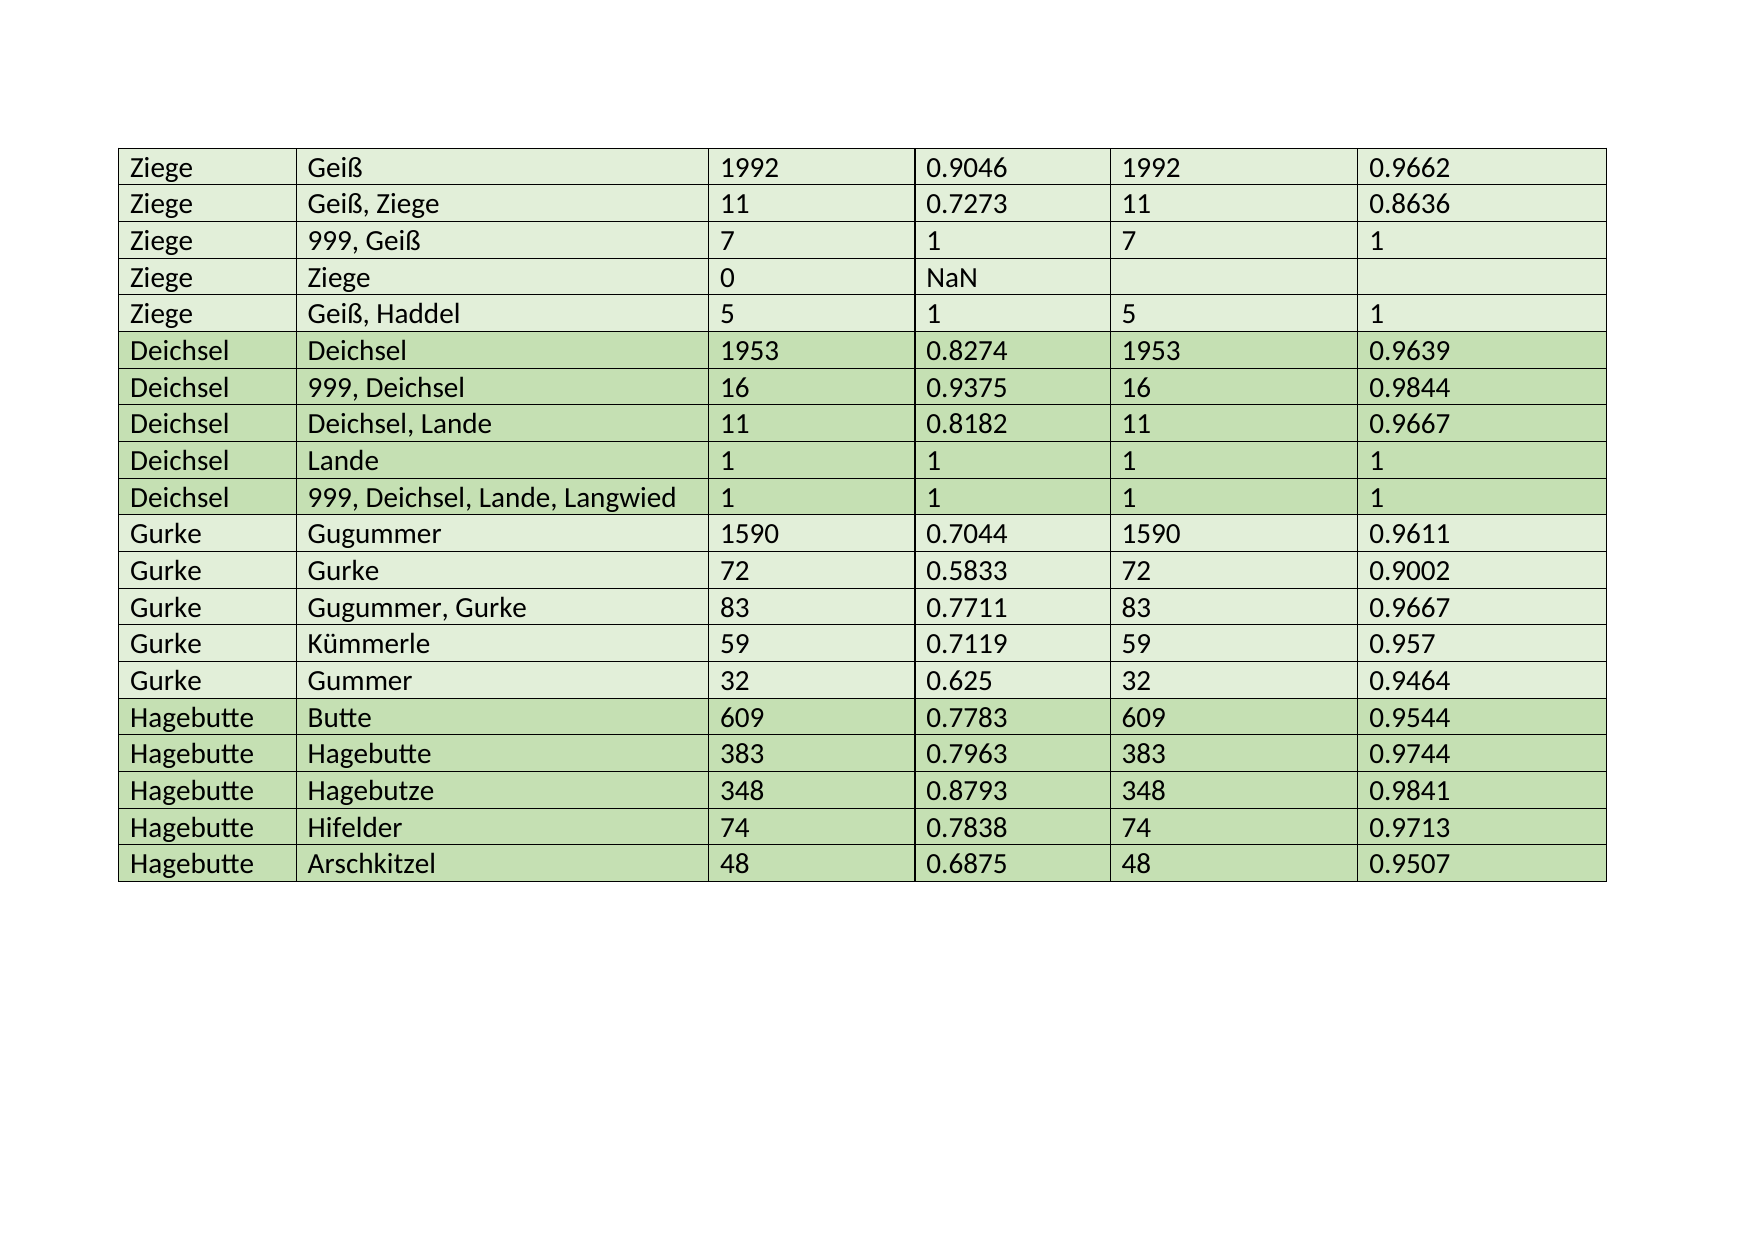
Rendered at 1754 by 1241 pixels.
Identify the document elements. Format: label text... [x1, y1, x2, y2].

table_cell 1 [916, 479, 1110, 514]
table_cell 1 [1358, 442, 1606, 478]
table_cell Hagebutte [297, 735, 708, 771]
table_cell 1 [1111, 479, 1357, 514]
table_cell Geiß [297, 149, 708, 184]
table_cell Hagebutte [119, 845, 296, 881]
table_cell 11 [709, 405, 914, 441]
table_cell Deichsel [119, 479, 296, 514]
table_cell 0.9464 [1358, 662, 1606, 698]
table_cell 72 [709, 552, 914, 588]
table_cell Hagebutte [119, 772, 296, 808]
table_cell 11 [709, 185, 914, 221]
table_cell Gurke [119, 552, 296, 588]
table_cell 0.7783 [916, 699, 1110, 734]
table_cell 0.7711 [916, 589, 1110, 624]
table_cell 0.9844 [1358, 369, 1606, 404]
table_cell 1 [709, 479, 914, 514]
table_cell Ziege [119, 259, 296, 294]
table_cell 0.9611 [1358, 515, 1606, 551]
table_cell 7 [709, 222, 914, 258]
table_cell Geiß, Ziege [297, 185, 708, 221]
table_cell Deichsel [119, 332, 296, 368]
table_cell 16 [709, 369, 914, 404]
table_cell 0.6875 [916, 845, 1110, 881]
table_cell 999, Geiß [297, 222, 708, 258]
table_cell 999, Deichsel [297, 369, 708, 404]
table_cell 0.7838 [916, 809, 1110, 844]
table_cell 1590 [1111, 515, 1357, 551]
table_cell 0.7273 [916, 185, 1110, 221]
table_cell 11 [1111, 405, 1357, 441]
table_cell Gurke [119, 662, 296, 698]
table_cell 48 [1111, 845, 1357, 881]
table_cell 0.9544 [1358, 699, 1606, 734]
table_cell 1992 [1111, 149, 1357, 184]
table_cell 0.8182 [916, 405, 1110, 441]
table_cell 59 [1111, 625, 1357, 661]
table_cell Gurke [119, 589, 296, 624]
table_cell 59 [709, 625, 914, 661]
table_cell 1 [916, 295, 1110, 331]
table_cell 0.9667 [1358, 589, 1606, 624]
table_cell 0 [709, 259, 914, 294]
table_cell 609 [1111, 699, 1357, 734]
table_cell Hifelder [297, 809, 708, 844]
table_cell Deichsel [119, 405, 296, 441]
table_cell 16 [1111, 369, 1357, 404]
table_cell 11 [1111, 185, 1357, 221]
table_cell 383 [1111, 735, 1357, 771]
table_cell 5 [709, 295, 914, 331]
table_cell 383 [709, 735, 914, 771]
table_cell 1590 [709, 515, 914, 551]
table_cell 1953 [709, 332, 914, 368]
table_cell 7 [1111, 222, 1357, 258]
table_cell Deichsel [119, 369, 296, 404]
table_cell 0.7044 [916, 515, 1110, 551]
table_cell Ziege [119, 295, 296, 331]
table_cell 1 [1358, 479, 1606, 514]
table_cell 0.8636 [1358, 185, 1606, 221]
table_cell 1 [709, 442, 914, 478]
table_cell 0.8793 [916, 772, 1110, 808]
table_cell 74 [1111, 809, 1357, 844]
table_cell Gugummer [297, 515, 708, 551]
table_cell 1 [1358, 295, 1606, 331]
table_cell Ziege [119, 185, 296, 221]
table_cell Deichsel [119, 442, 296, 478]
table_cell 0.8274 [916, 332, 1110, 368]
table_cell 0.9639 [1358, 332, 1606, 368]
table_cell 348 [709, 772, 914, 808]
table_cell Deichsel, Lande [297, 405, 708, 441]
table_cell Deichsel [297, 332, 708, 368]
table_cell Geiß, Haddel [297, 295, 708, 331]
table_cell 0.957 [1358, 625, 1606, 661]
table_cell 0.9375 [916, 369, 1110, 404]
table_cell 1 [1358, 222, 1606, 258]
table_cell 1 [916, 442, 1110, 478]
table_cell 5 [1111, 295, 1357, 331]
table_cell 72 [1111, 552, 1357, 588]
table_cell 0.5833 [916, 552, 1110, 588]
table_cell 0.625 [916, 662, 1110, 698]
table_cell 0.9744 [1358, 735, 1606, 771]
table_cell Gurke [119, 625, 296, 661]
table_cell 0.9662 [1358, 149, 1606, 184]
table_cell 0.9667 [1358, 405, 1606, 441]
table_cell 83 [709, 589, 914, 624]
table_cell Gurke [119, 515, 296, 551]
table_cell 609 [709, 699, 914, 734]
table_cell 32 [709, 662, 914, 698]
table_cell 74 [709, 809, 914, 844]
table_cell Hagebutze [297, 772, 708, 808]
table_cell Butte [297, 699, 708, 734]
table_cell 1992 [709, 149, 914, 184]
table_cell Ziege [297, 259, 708, 294]
table_cell Hagebutte [119, 699, 296, 734]
table_cell 0.7119 [916, 625, 1110, 661]
table_cell [1111, 259, 1357, 294]
table_cell 999, Deichsel, Lande, Langwied [297, 479, 708, 514]
table_cell Hagebutte [119, 809, 296, 844]
table_cell Lande [297, 442, 708, 478]
table_cell [1358, 259, 1606, 294]
table_cell Gurke [297, 552, 708, 588]
table_cell Gummer [297, 662, 708, 698]
table_cell 0.7963 [916, 735, 1110, 771]
table_cell 0.9046 [916, 149, 1110, 184]
table_cell Hagebutte [119, 735, 296, 771]
table_cell 1953 [1111, 332, 1357, 368]
table_cell Ziege [119, 222, 296, 258]
table_cell 0.9841 [1358, 772, 1606, 808]
table_cell 0.9002 [1358, 552, 1606, 588]
table_cell 48 [709, 845, 914, 881]
table_cell 1 [1111, 442, 1357, 478]
table_cell Ziege [119, 149, 296, 184]
table_cell 0.9713 [1358, 809, 1606, 844]
table_cell NaN [916, 259, 1110, 294]
table_cell Gugummer, Gurke [297, 589, 708, 624]
table_cell 1 [916, 222, 1110, 258]
table_cell 83 [1111, 589, 1357, 624]
table_cell 0.9507 [1358, 845, 1606, 881]
table_cell 348 [1111, 772, 1357, 808]
table_cell Kümmerle [297, 625, 708, 661]
table_cell Arschkitzel [297, 845, 708, 881]
table_cell 32 [1111, 662, 1357, 698]
